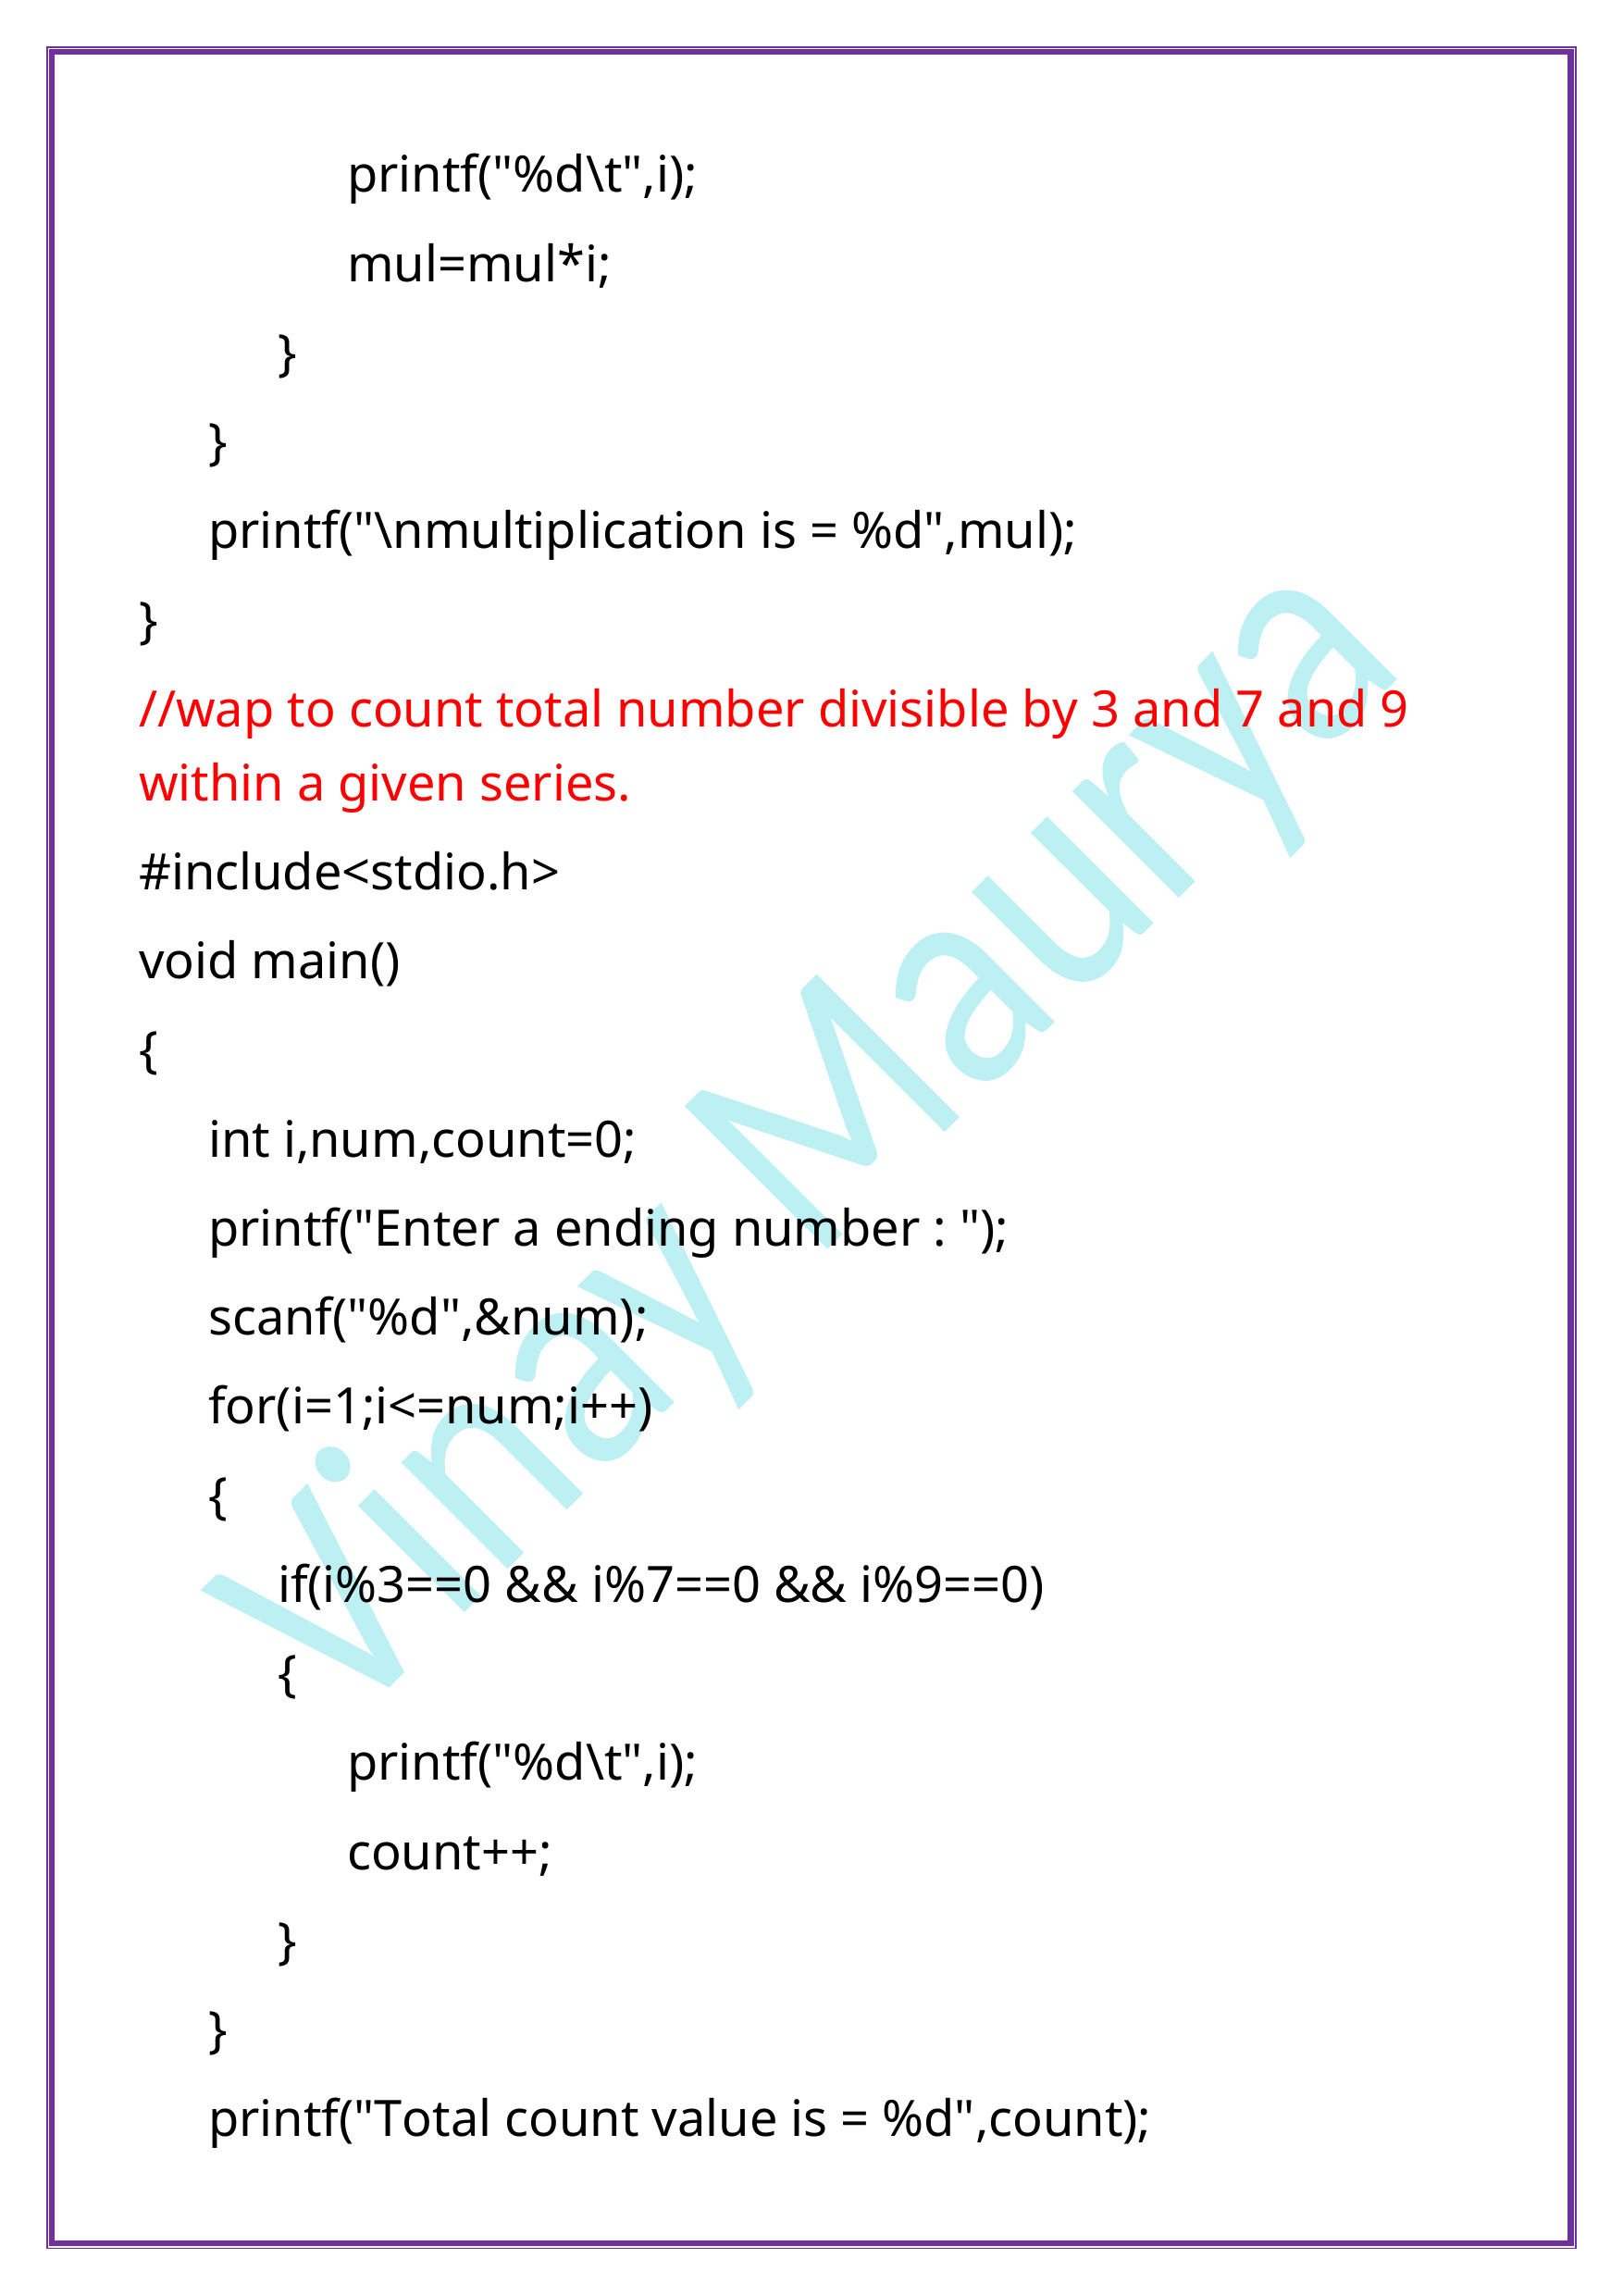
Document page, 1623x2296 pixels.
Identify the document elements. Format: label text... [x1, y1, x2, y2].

text int i,num,count=0; [139, 1103, 1484, 1172]
text printf("%d\t",i); [139, 139, 1484, 207]
text printf("\nmultiplication is = %d",mul); [139, 495, 1484, 564]
text } [139, 1993, 1484, 2062]
text #include<stdio.h> [139, 836, 1484, 904]
text count++; [139, 1816, 1484, 1884]
text void main() [139, 925, 1484, 993]
text printf("Total count value is = %d",count); [139, 2083, 1484, 2151]
text { [139, 1637, 1484, 1706]
text { [139, 1459, 1484, 1528]
text scanf("%d",&num); [139, 1281, 1484, 1349]
text mul=mul*i; [139, 228, 1484, 296]
text } [139, 1905, 1484, 1973]
text for(i=1;i<=num;i++) [139, 1371, 1484, 1438]
text { [139, 1014, 1484, 1082]
text //wap to count total number divisible by 3 and 7 and 9 within a given series. [139, 673, 1484, 815]
text printf("%d\t",i); [139, 1727, 1484, 1794]
text } [139, 406, 1484, 474]
text } [139, 316, 1484, 385]
text printf("Enter a ending number : "); [139, 1192, 1484, 1260]
text } [139, 584, 1484, 652]
text if(i%3==0 && i%7==0 && i%9==0) [139, 1548, 1484, 1617]
